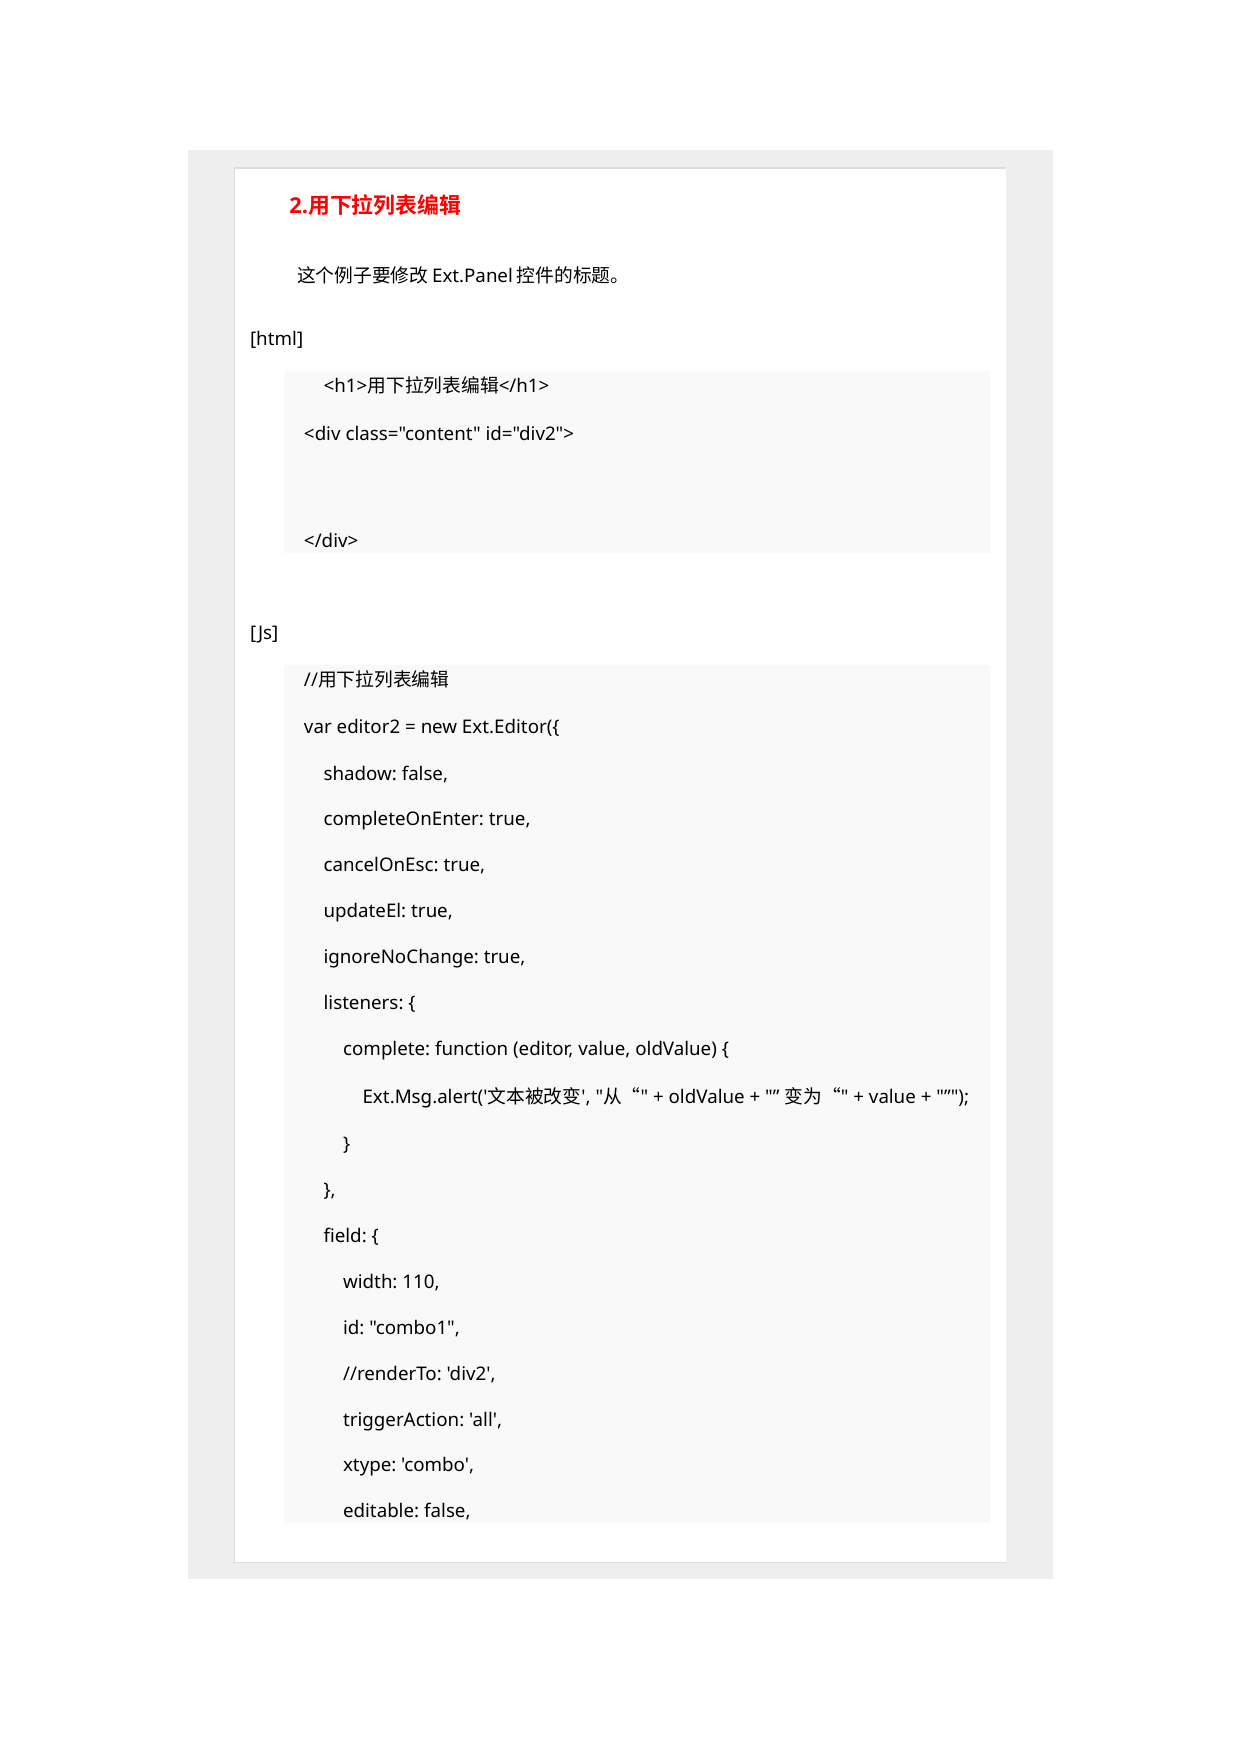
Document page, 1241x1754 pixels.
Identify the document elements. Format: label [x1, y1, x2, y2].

table_cell [188, 150, 1053, 1579]
